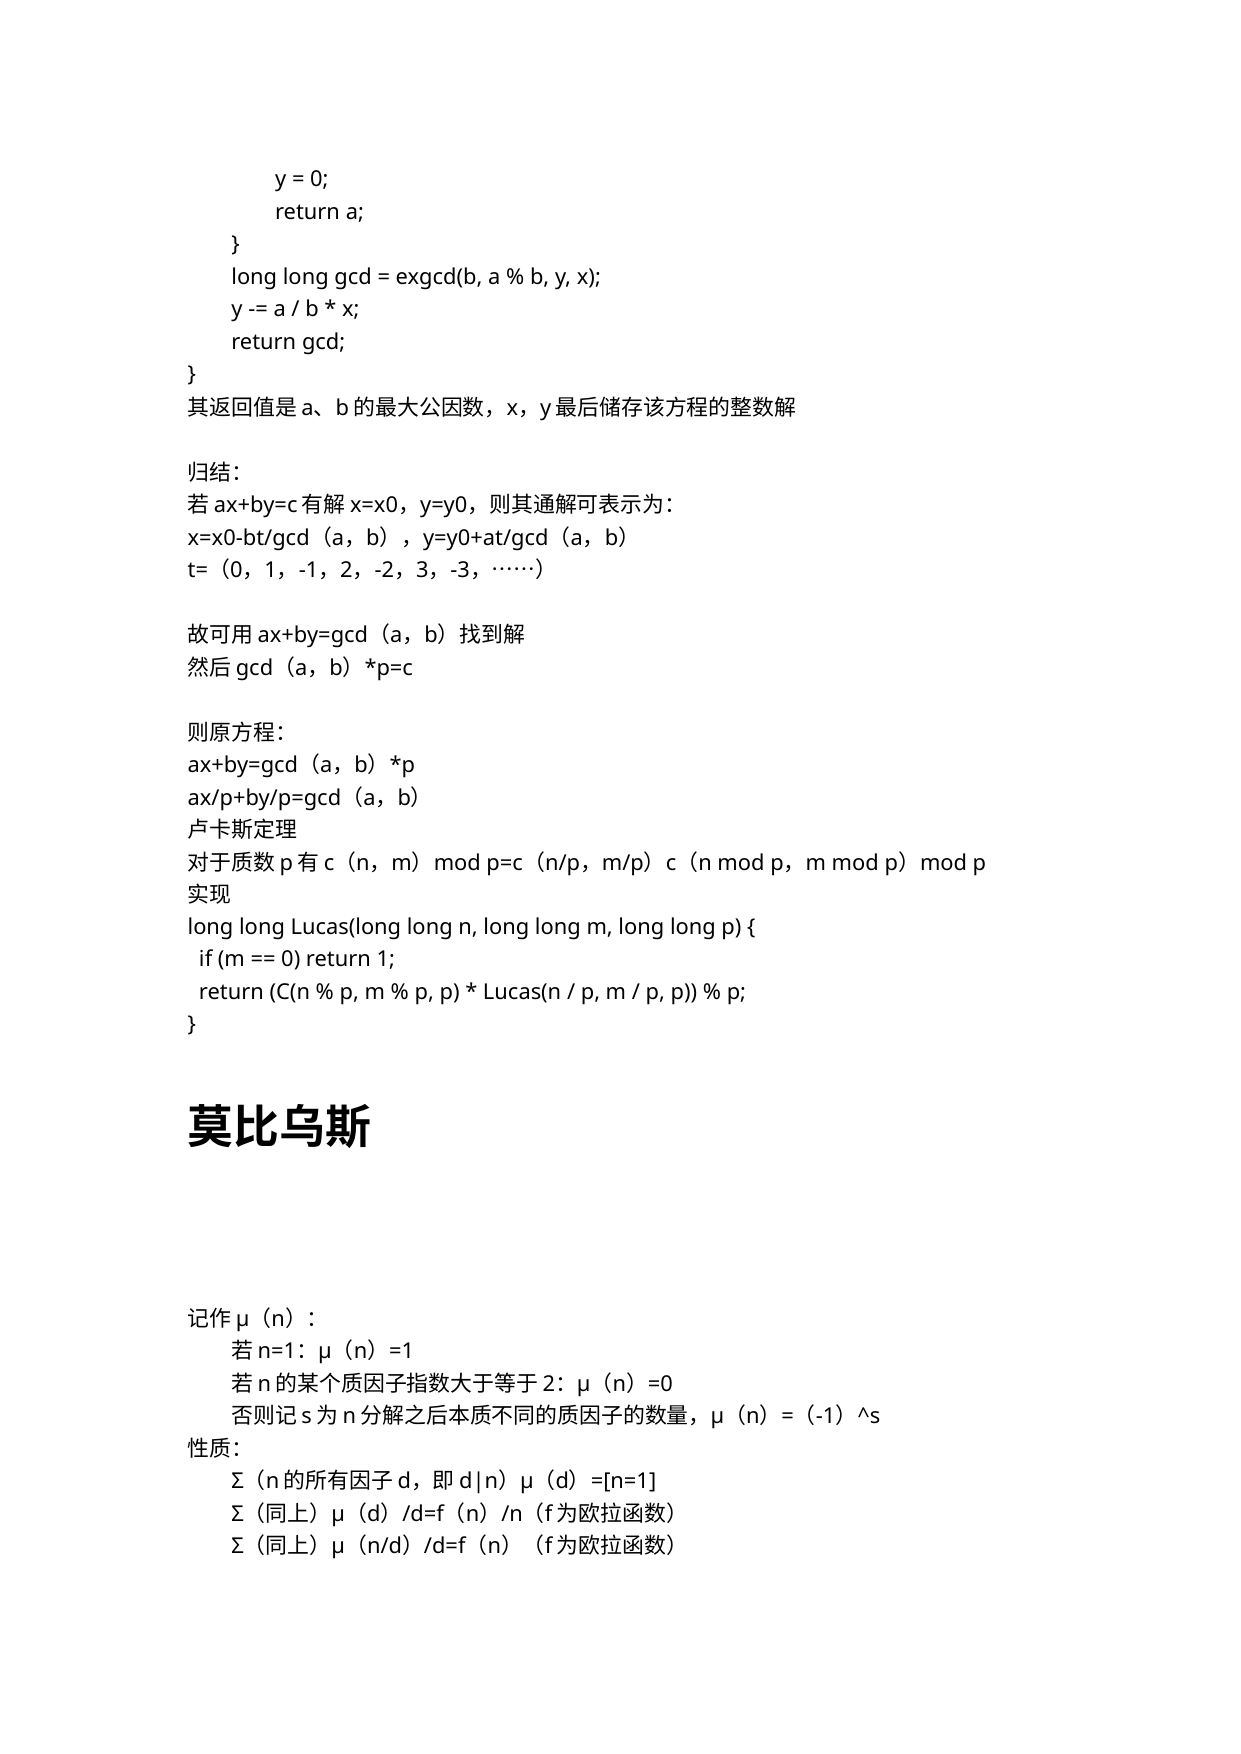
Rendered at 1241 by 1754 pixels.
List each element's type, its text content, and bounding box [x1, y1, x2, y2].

text 则原方程： [187, 714, 1053, 747]
text return gcd; [187, 324, 1053, 357]
text 其返回值是a、b的最大公因数，x，y最后储存该方程的整数解 [187, 389, 1053, 422]
text 然后gcd（a，b）*p=c [187, 649, 1053, 682]
text x=x0-bt/gcd（a，b），y=y0+at/gcd（a，b） [187, 519, 1053, 552]
text Σ（同上）μ（n/d）/d=f（n）（f为欧拉函数） [187, 1528, 1053, 1560]
text 性质： [187, 1430, 1053, 1463]
text 若n=1：μ（n）=1 [187, 1333, 1053, 1365]
text ax+by=gcd（a，b）*p [187, 747, 1053, 779]
text y = 0; [187, 162, 1053, 194]
text long long Lucas(long long n, long long m, long long p) { [187, 909, 1053, 942]
text t=（0，1，-1，2，-2，3，-3，……） [187, 552, 1053, 584]
text 否则记s为n分解之后本质不同的质因子的数量，μ（n）=（-1）^s [187, 1398, 1053, 1430]
text long long gcd = exgcd(b, a % b, y, x); [187, 259, 1053, 292]
text 记作μ（n）： [187, 1300, 1053, 1333]
text 实现 [187, 877, 1053, 909]
text } [187, 357, 1053, 389]
text Σ（n的所有因子d，即d|n）μ（d）=[n=1] [187, 1463, 1053, 1495]
text ax/p+by/p=gcd（a，b） [187, 779, 1053, 812]
text y -= a / b * x; [187, 292, 1053, 324]
text } [187, 227, 1053, 259]
text if (m == 0) return 1; [187, 942, 1053, 974]
text 对于质数p有c（n，m）mod p=c（n/p，m/p）c（n mod p，m mod p）mod p [187, 844, 1053, 877]
subtitle 莫比乌斯 [187, 1075, 1053, 1172]
text 若ax+by=c有解x=x0，y=y0，则其通解可表示为： [187, 487, 1053, 519]
text return (C(n % p, m % p, p) * Lucas(n / p, m / p, p)) % p; [187, 974, 1053, 1007]
text 故可用ax+by=gcd（a，b）找到解 [187, 617, 1053, 649]
text 若n的某个质因子指数大于等于2：μ（n）=0 [187, 1365, 1053, 1398]
text } [187, 1007, 1053, 1039]
text return a; [187, 194, 1053, 227]
text Σ（同上）μ（d）/d=f（n）/n（f为欧拉函数） [187, 1495, 1053, 1528]
text 卢卡斯定理 [187, 812, 1053, 844]
text 归结： [187, 454, 1053, 487]
